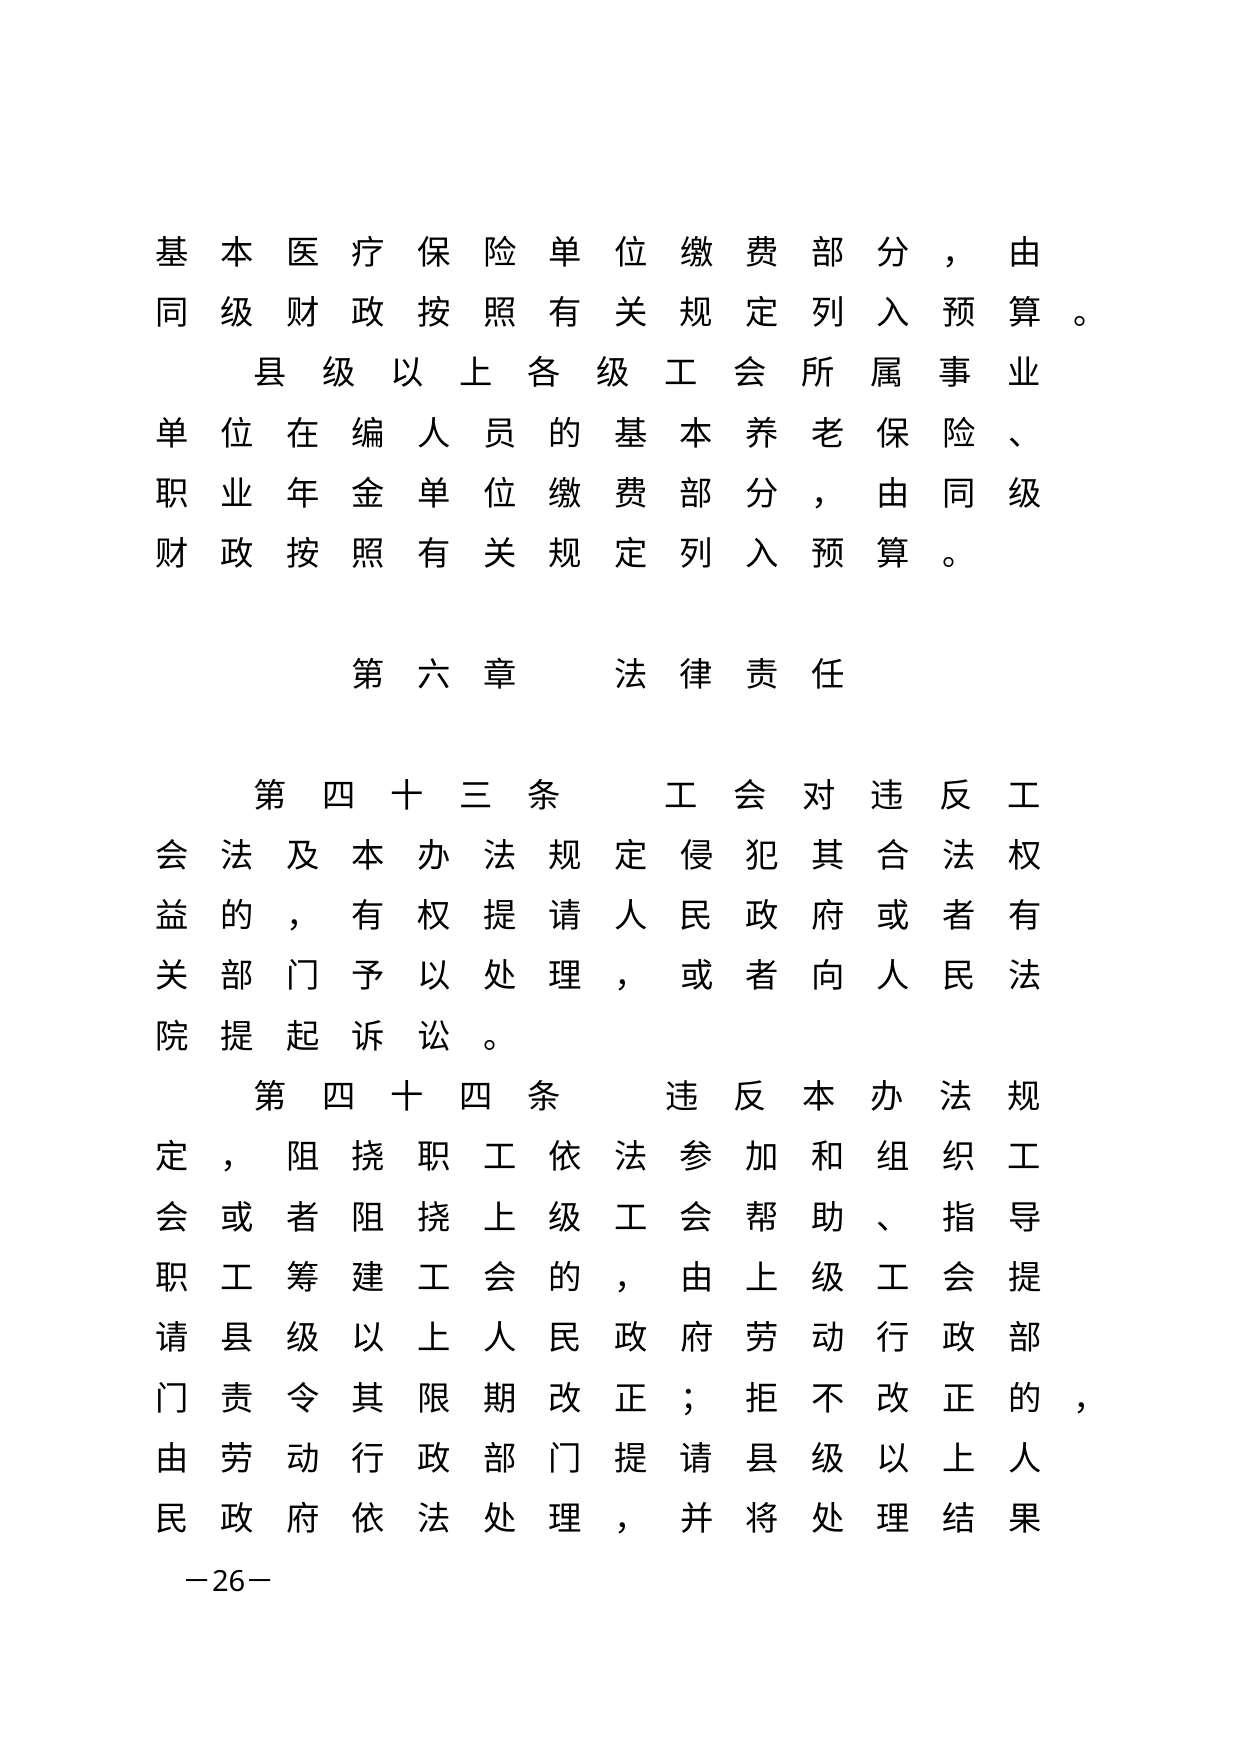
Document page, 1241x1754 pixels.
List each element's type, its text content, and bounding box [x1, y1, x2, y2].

text 县级以上各级工会所属事业单位在编人员的基本养老保险、职业年金单位缴费部分，由同级财政按照有关规定列入预算。 [155, 340, 1073, 581]
text 第四十四条 违反本办法规定，阻挠职工依法参加和组织工会或者阻挠上级工会帮助、指导职工筹建工会的，由上级工会提请县级以上人民政府劳动行政部门责令其限期改正；拒不改正的，由劳动行政部门提请县级以上人民政府依法处理，并将处理结果告知相关工会。 [155, 1064, 1073, 1546]
text 第四十三条 工会对违反工会法及本办法规定侵犯其合法权益的，有权提请人民政府或者有关部门予以处理，或者向人民法院提起诉讼。 [155, 762, 1073, 1064]
text 县级以上各级工会机关在编人员的基本养老保险、职业年金、基本医疗保险单位缴费部分，由同级财政按照有关规定列入预算。 [155, 219, 1073, 340]
text 第六章 法律责任 [155, 642, 1073, 702]
